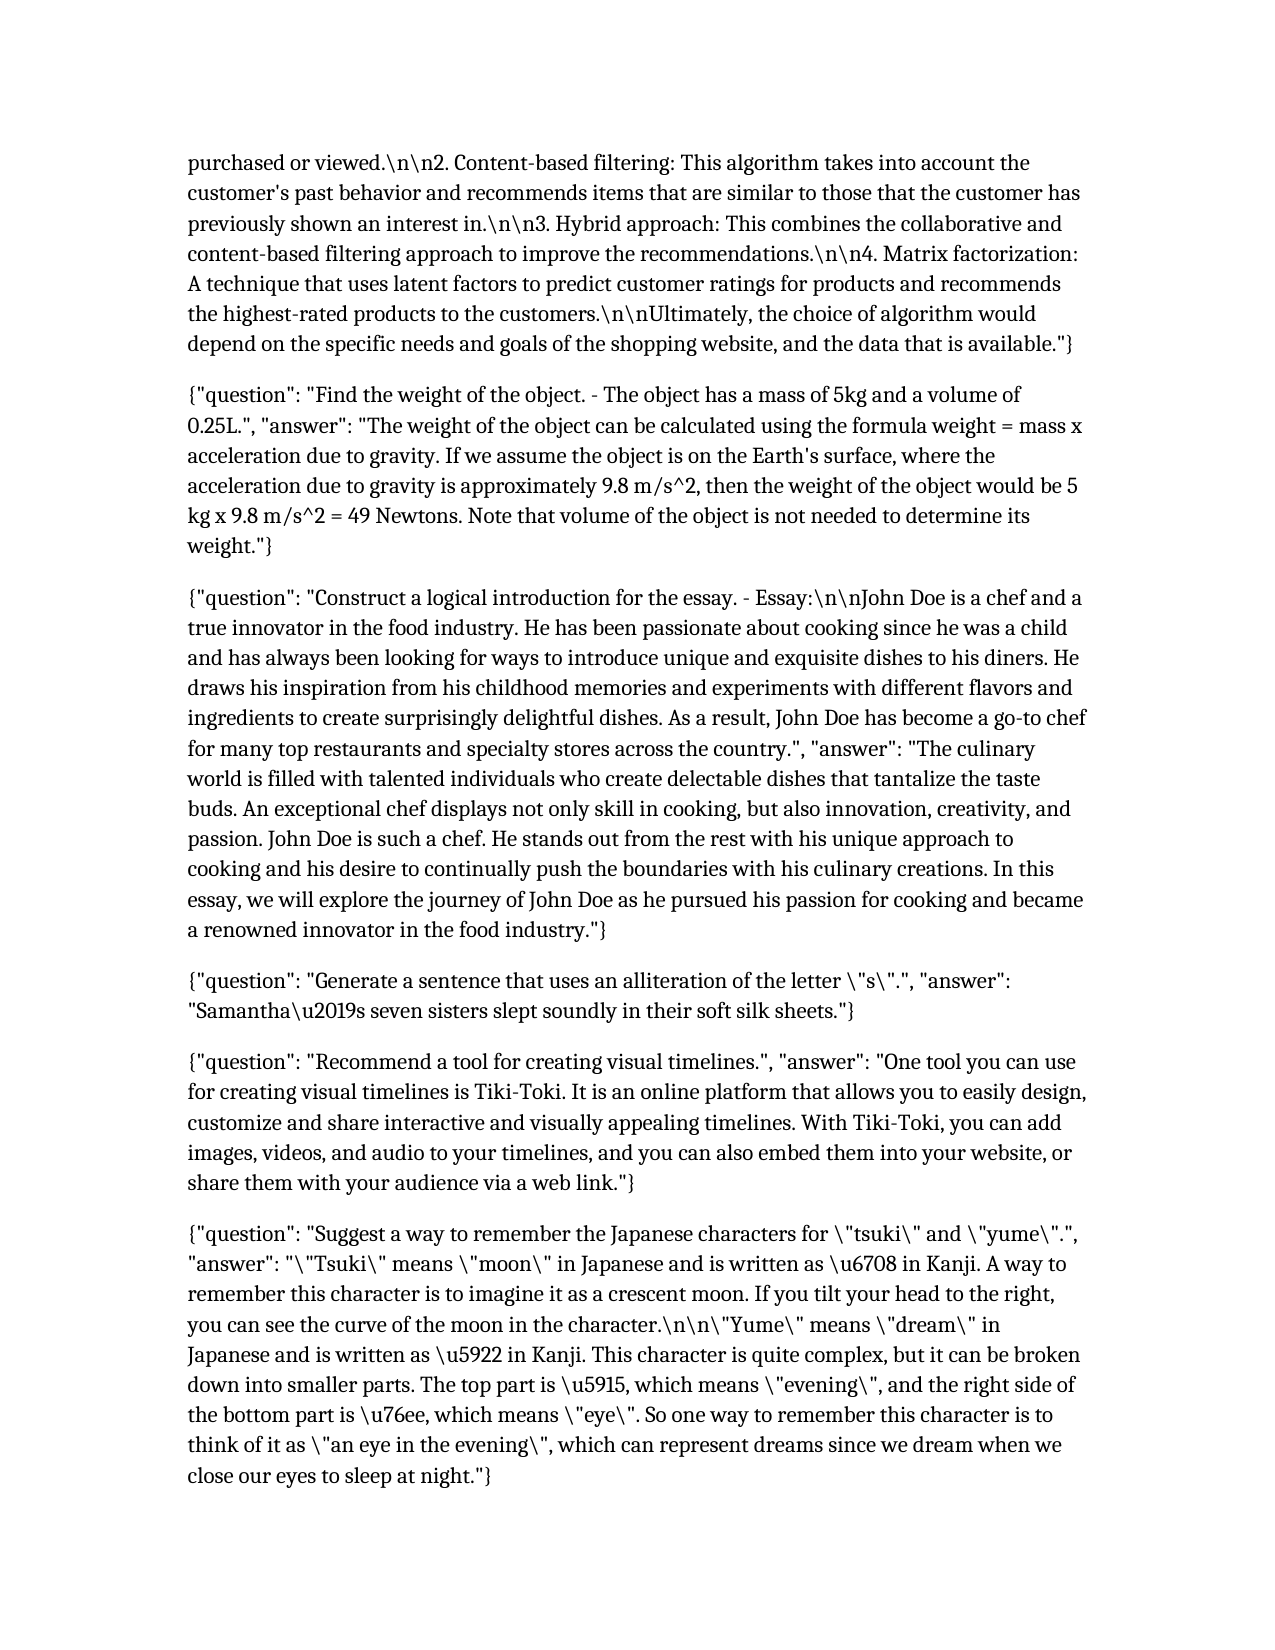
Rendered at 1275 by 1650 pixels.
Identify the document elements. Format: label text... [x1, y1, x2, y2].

text {"question": "Suggest a way to remember the Japanese characters for \"tsuki\" and \"yume\".", "answer": "\"Tsuki\" means \"moon\" in Japanese and is written as \u6708 in Kanji. A way to remember this character is to imagine it as a crescent moon. If you tilt your head to the right, you can see the curve of the moon in the character.\n\n\"Yume\" means \"dream\" in Japanese and is written as \u5922 in Kanji. This character is quite complex, but it can be broken down into smaller parts. The top part is \u5915, which means \"evening\", and the right side of the bottom part is \u76ee, which means \"eye\". So one way to remember this character is to think of it as \"an eye in the evening\", which can represent dreams since we dream when we close our eyes to sleep at night."} [187, 1221, 1087, 1489]
text {"question": "Find the weight of the object. - The object has a mass of 5kg and a volume of 0.25L.", "answer": "The weight of the object can be calculated using the formula weight = mass x acceleration due to gravity. If we assume the object is on the Earth's surface, where the acceleration due to gravity is approximately 9.8 m/s^2, then the weight of the object would be 5 kg x 9.8 m/s^2 = 49 Newtons. Note that volume of the object is not needed to determine its weight."} [187, 382, 1087, 560]
text {"question": "Generate a sentence that uses an alliteration of the letter \"s\".", "answer": "Samantha\u2019s seven sisters slept soundly in their soft silk sheets."} [187, 968, 1087, 1024]
text {"question": "Recommend a tool for creating visual timelines.", "answer": "One tool you can use for creating visual timelines is Tiki-Toki. It is an online platform that allows you to easily design, customize and share interactive and visually appealing timelines. With Tiki-Toki, you can add images, videos, and audio to your timelines, and you can also embed them into your website, or share them with your audience via a web link."} [187, 1049, 1087, 1196]
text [187, 150, 1087, 358]
text {"question": "Construct a logical introduction for the essay. - Essay:\n\nJohn Doe is a chef and a true innovator in the food industry. He has been passionate about cooking since he was a child and has always been looking for ways to introduce unique and exquisite dishes to his diners. He draws his inspiration from his childhood memories and experiments with different flavors and ingredients to create surprisingly delightful dishes. As a result, John Doe has become a go-to chef for many top restaurants and specialty stores across the country.", "answer": "The culinary world is filled with talented individuals who create delectable dishes that tantalize the taste buds. An exceptional chef displays not only skill in cooking, but also innovation, creativity, and passion. John Doe is such a chef. He stands out from the rest with his unique approach to cooking and his desire to continually push the boundaries with his culinary creations. In this essay, we will explore the journey of John Doe as he pursued his passion for cooking and became a renowned innovator in the food industry."} [187, 584, 1087, 943]
